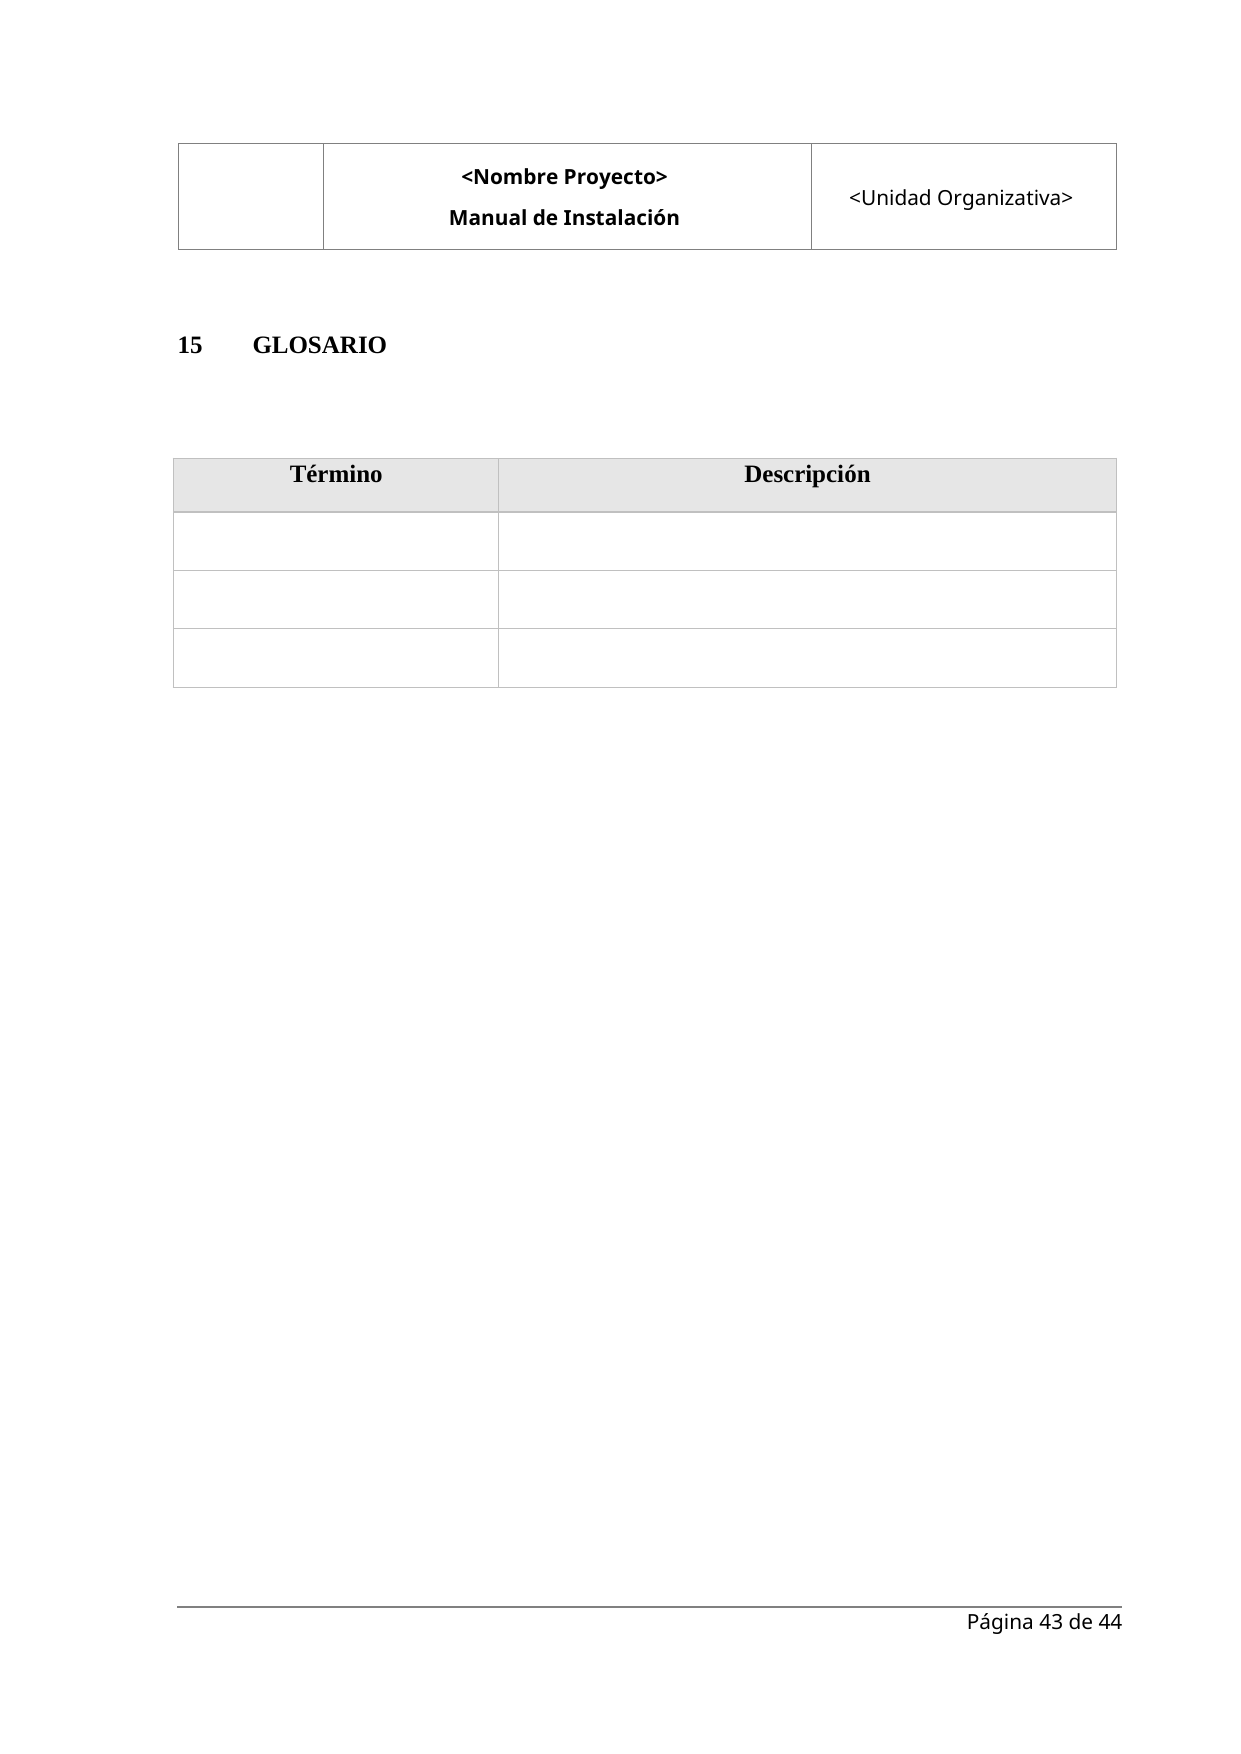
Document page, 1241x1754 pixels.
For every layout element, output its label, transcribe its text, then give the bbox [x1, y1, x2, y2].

table_cell [174, 629, 498, 687]
table_header Término [174, 459, 498, 511]
subtitle GLOSARIO [177, 330, 1122, 359]
table_header Descripción [499, 459, 1116, 511]
table_cell [499, 513, 1116, 570]
table_cell [499, 571, 1116, 628]
table_cell [174, 513, 498, 570]
table_cell [174, 571, 498, 628]
table_cell [499, 629, 1116, 687]
